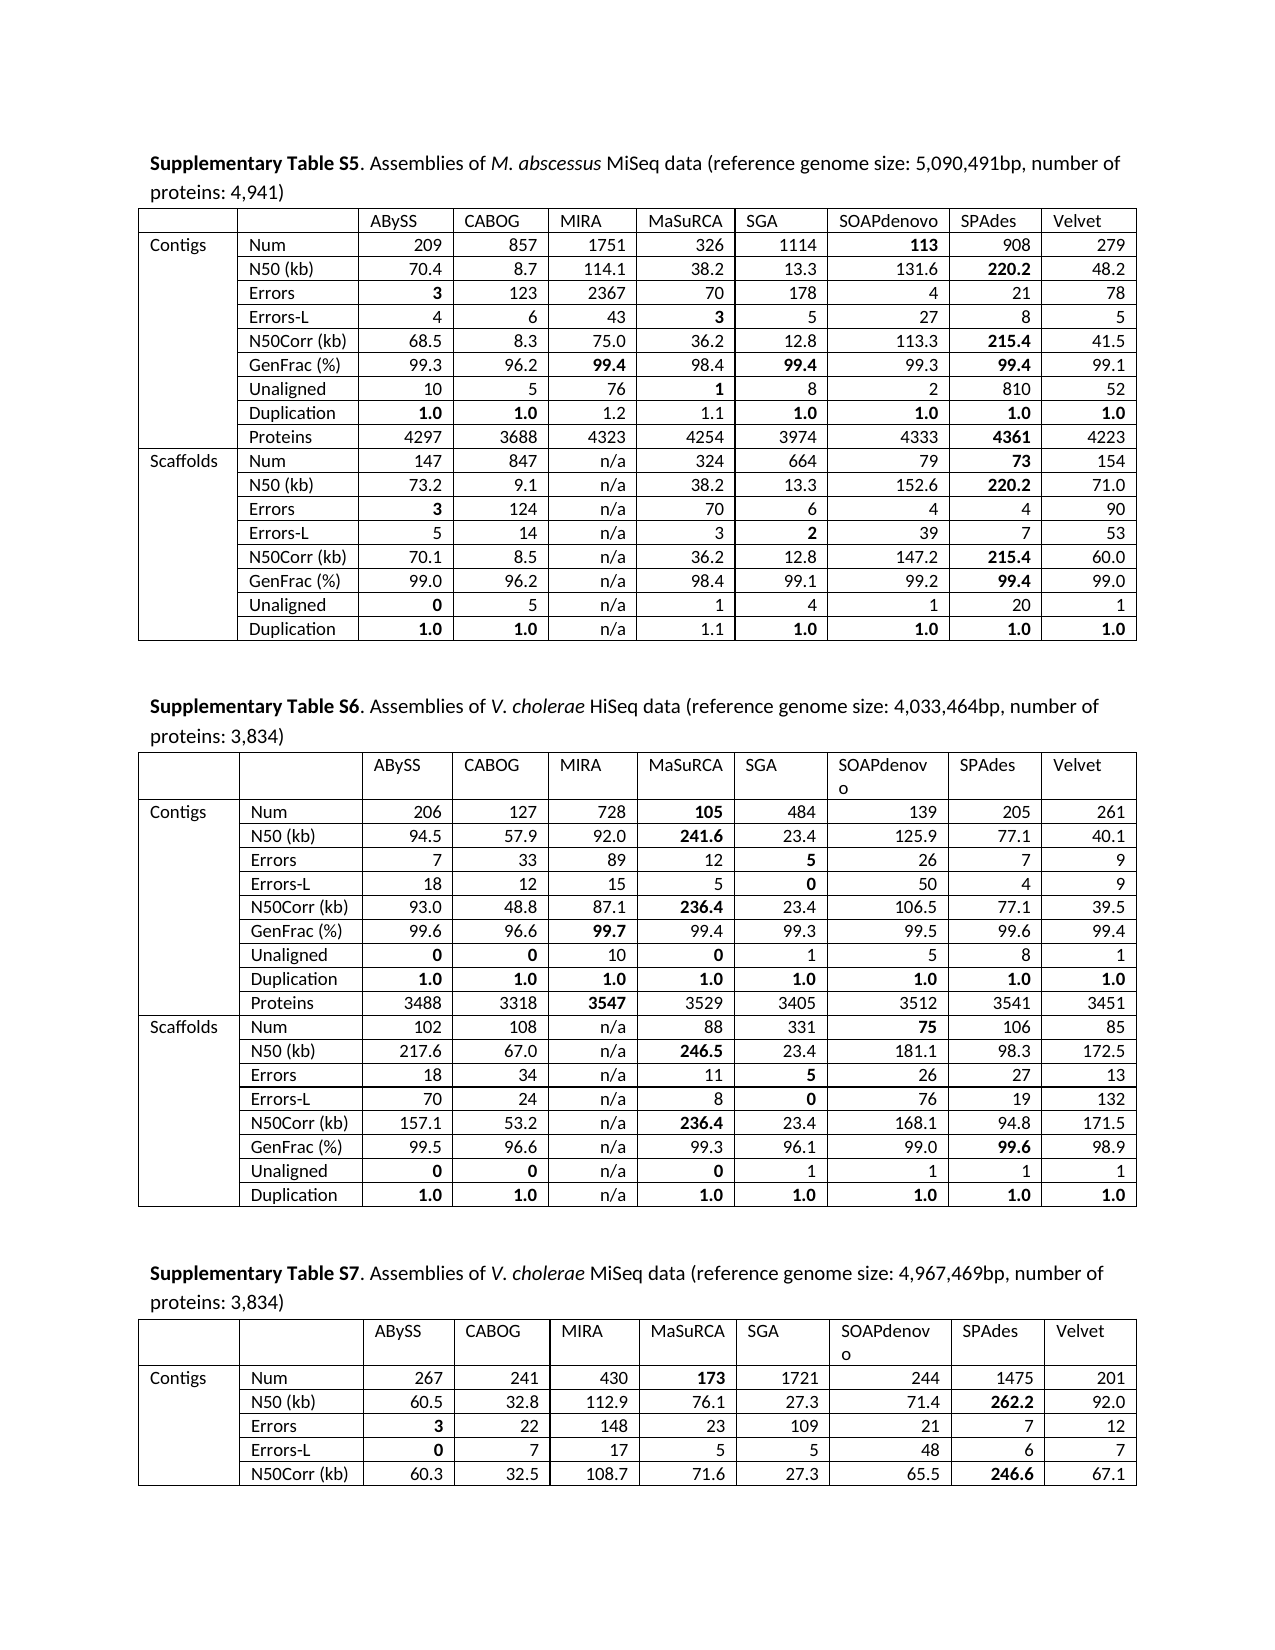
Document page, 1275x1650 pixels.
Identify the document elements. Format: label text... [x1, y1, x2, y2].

table_cell 33 [453, 848, 548, 871]
table_cell 99.5 [828, 920, 948, 943]
table_cell 1721 [737, 1366, 829, 1389]
table_cell 1.1 [637, 401, 734, 424]
table_cell GenFrac (%) [238, 569, 358, 592]
table_cell 1.0 [638, 968, 734, 991]
table_cell 1 [828, 1159, 948, 1182]
table_cell 0 [638, 944, 734, 967]
table_cell Proteins [240, 992, 362, 1014]
table_cell 38.2 [637, 257, 734, 280]
table_cell 3 [637, 521, 734, 544]
table_cell 98.4 [637, 353, 734, 376]
table_cell 32.8 [455, 1390, 549, 1413]
table_cell GenFrac (%) [240, 1135, 362, 1158]
table_cell 205 [949, 800, 1041, 823]
table_cell 9 [1042, 848, 1136, 871]
table_cell 96.2 [454, 569, 548, 592]
table_cell N50Corr (kb) [240, 896, 362, 919]
table_header ABySS [359, 209, 453, 232]
table_cell 3 [364, 1414, 454, 1437]
table_cell N50Corr (kb) [238, 329, 358, 352]
table_cell 79 [828, 449, 949, 472]
table_header SGA [736, 209, 827, 232]
table_cell 664 [736, 449, 827, 472]
table_header SOAPdenovo [830, 1320, 951, 1365]
table_cell 3512 [828, 992, 948, 1014]
table_cell 6 [952, 1438, 1044, 1461]
table_cell 1.0 [359, 617, 453, 639]
table_cell 99.4 [549, 353, 636, 376]
table_cell 0 [735, 1088, 827, 1110]
table_cell 99.6 [949, 1135, 1041, 1158]
table_cell 181.1 [828, 1040, 948, 1062]
table_cell Duplication [238, 617, 358, 639]
table_cell N50 (kb) [240, 1040, 362, 1062]
table_cell 1.0 [363, 968, 452, 991]
table_cell 65.5 [830, 1462, 951, 1485]
table_cell 23.4 [735, 1111, 827, 1134]
table_cell 241 [455, 1366, 549, 1389]
table_cell 1.0 [828, 968, 948, 991]
table_cell 3488 [363, 992, 452, 1014]
table_cell 0 [735, 872, 827, 895]
table_cell 108.7 [551, 1462, 639, 1485]
table_cell 1.0 [950, 617, 1041, 639]
table_cell 99.2 [828, 569, 949, 592]
table_cell 5 [737, 1438, 829, 1461]
table_cell Scaffolds [139, 1016, 239, 1206]
table_cell Num [240, 1366, 363, 1389]
table_cell 206 [363, 800, 452, 823]
table_cell 7 [950, 521, 1041, 544]
table_cell 99.0 [359, 569, 453, 592]
table_cell 12 [1045, 1414, 1136, 1437]
table_header MIRA [551, 1320, 639, 1365]
table_cell 132 [1042, 1088, 1136, 1110]
table_header MIRA [549, 753, 637, 799]
table_cell 17 [551, 1438, 639, 1461]
table_header [139, 1320, 239, 1365]
table_cell 172.5 [1042, 1040, 1136, 1062]
table_cell 8 [950, 305, 1041, 328]
table_cell 39 [828, 521, 949, 544]
table_cell 99.3 [638, 1135, 734, 1158]
table_cell Num [238, 233, 358, 256]
table_cell 1.0 [949, 1183, 1041, 1206]
table_cell Contigs [139, 1366, 239, 1485]
table_cell 71.4 [830, 1390, 951, 1413]
table_cell 220.2 [950, 473, 1041, 496]
table_cell 1 [1042, 593, 1136, 616]
table_cell 23.4 [735, 824, 827, 847]
table_cell 3405 [735, 992, 827, 1014]
table_cell Errors [240, 848, 362, 871]
table_cell 39.5 [1042, 896, 1136, 919]
table_cell 20 [950, 593, 1041, 616]
table_cell Errors [238, 281, 358, 304]
table_header MaSuRCA [638, 753, 734, 799]
table_cell 324 [637, 449, 734, 472]
table_cell 1.0 [736, 401, 827, 424]
table_cell 89 [549, 848, 637, 871]
table_header SPAdes [950, 209, 1041, 232]
table_cell 4323 [549, 425, 636, 448]
table_cell 244 [830, 1366, 951, 1389]
table_cell 5 [454, 377, 548, 400]
table_cell 85 [1042, 1016, 1136, 1038]
table_cell 1.0 [454, 401, 548, 424]
table_cell 21 [830, 1414, 951, 1437]
table_cell 99.3 [735, 920, 827, 943]
table_cell 11 [638, 1064, 734, 1086]
table_cell 241.6 [638, 824, 734, 847]
table_cell 10 [359, 377, 453, 400]
table_cell 23 [640, 1414, 736, 1437]
table_cell 10 [549, 944, 637, 967]
table_cell Proteins [238, 425, 358, 448]
table_cell 8 [949, 944, 1041, 967]
table_cell 70.1 [359, 545, 453, 568]
table_cell 8 [736, 377, 827, 400]
table_cell 9.1 [454, 473, 548, 496]
table_cell 27 [828, 305, 949, 328]
table_cell 113.3 [828, 329, 949, 352]
table_cell 1.0 [735, 968, 827, 991]
table_cell 38.2 [637, 473, 734, 496]
table_cell 5 [640, 1438, 736, 1461]
table_cell 1 [949, 1159, 1041, 1182]
table_cell 1.0 [454, 617, 548, 639]
table_cell 60.5 [364, 1390, 454, 1413]
table_cell Unaligned [238, 377, 358, 400]
table_cell 7 [455, 1438, 549, 1461]
table_cell 99.4 [1042, 920, 1136, 943]
table_cell 4333 [828, 425, 949, 448]
table_cell 99.3 [359, 353, 453, 376]
table_cell n/a [549, 1040, 637, 1062]
table_cell 98.3 [949, 1040, 1041, 1062]
table_cell Unaligned [240, 944, 362, 967]
table_cell 76 [828, 1088, 948, 1110]
table_cell 127 [453, 800, 548, 823]
table_cell 105 [638, 800, 734, 823]
table_cell 73 [950, 449, 1041, 472]
table_cell 48 [830, 1438, 951, 1461]
table_cell 261 [1042, 800, 1136, 823]
table_cell 1.0 [1042, 401, 1136, 424]
table_cell 246.6 [952, 1462, 1044, 1485]
table_cell N50 (kb) [240, 824, 362, 847]
table_cell 41.5 [1042, 329, 1136, 352]
table_cell 123 [454, 281, 548, 304]
table_cell 7 [952, 1414, 1044, 1437]
table_cell 125.9 [828, 824, 948, 847]
table_cell 8.7 [454, 257, 548, 280]
table_cell 1 [1042, 944, 1136, 967]
table_cell 236.4 [638, 896, 734, 919]
table_cell 99.3 [828, 353, 949, 376]
table_cell n/a [549, 617, 636, 639]
table_cell Errors [238, 497, 358, 520]
table_cell n/a [549, 593, 636, 616]
table_cell 4 [828, 497, 949, 520]
table_cell 1 [735, 944, 827, 967]
table_cell 220.2 [950, 257, 1041, 280]
table_cell 147 [359, 449, 453, 472]
table_cell 78 [1042, 281, 1136, 304]
table_cell 70 [363, 1088, 452, 1110]
table_cell 18 [363, 1064, 452, 1086]
table_cell 99.4 [638, 920, 734, 943]
table_cell 96.6 [453, 920, 548, 943]
table_cell 99.0 [1042, 569, 1136, 592]
text Supplementary Table S6. Assemblies of V. cholerae HiSeq data (reference genome size: 4,033,464bp, number of proteins: 3,834) [150, 694, 1125, 748]
table_cell 124 [454, 497, 548, 520]
table_header Velvet [1042, 209, 1136, 232]
table_cell 70.4 [359, 257, 453, 280]
table_cell 1.0 [828, 401, 949, 424]
table_cell 2367 [549, 281, 636, 304]
table_cell 1.0 [828, 617, 949, 639]
table_cell 728 [549, 800, 637, 823]
table_cell 430 [551, 1366, 639, 1389]
table_cell 99.4 [736, 353, 827, 376]
table_cell 76 [549, 377, 636, 400]
table_cell 73.2 [359, 473, 453, 496]
table_cell 75 [828, 1016, 948, 1038]
table_cell 13.3 [736, 257, 827, 280]
table_cell 27.3 [737, 1462, 829, 1485]
table_cell 217.6 [363, 1040, 452, 1062]
table_cell 77.1 [949, 824, 1041, 847]
table_cell 70 [637, 281, 734, 304]
table_cell 48.2 [1042, 257, 1136, 280]
table_cell 4 [949, 872, 1041, 895]
table_cell 8.3 [454, 329, 548, 352]
table_header SGA [737, 1320, 829, 1365]
table_cell 27 [949, 1064, 1041, 1086]
table_cell 1.0 [549, 968, 637, 991]
table_cell 8.5 [454, 545, 548, 568]
table_cell 36.2 [637, 329, 734, 352]
table_header SPAdes [949, 753, 1041, 799]
table_cell 154 [1042, 449, 1136, 472]
table_cell 4 [736, 593, 827, 616]
table_cell 267 [364, 1366, 454, 1389]
table_cell 1.1 [637, 617, 734, 639]
table_header MaSuRCA [637, 209, 734, 232]
table_cell 14 [454, 521, 548, 544]
table_cell 109 [737, 1414, 829, 1437]
table_header [139, 753, 239, 799]
table_cell 92.0 [1045, 1390, 1136, 1413]
table_cell n/a [549, 1064, 637, 1086]
table_cell 1.0 [638, 1183, 734, 1206]
table_cell 93.0 [363, 896, 452, 919]
table_cell 87.1 [549, 896, 637, 919]
table_cell Num [240, 1016, 362, 1038]
table_cell 3 [359, 497, 453, 520]
table_cell 484 [735, 800, 827, 823]
table_cell 22 [455, 1414, 549, 1437]
table_cell 152.6 [828, 473, 949, 496]
table_header ABySS [363, 753, 452, 799]
table_cell 1751 [549, 233, 636, 256]
table_cell 99.1 [1042, 353, 1136, 376]
table_cell 60.0 [1042, 545, 1136, 568]
table_cell N50 (kb) [238, 473, 358, 496]
table_cell 99.5 [363, 1135, 452, 1158]
table_cell 1475 [952, 1366, 1044, 1389]
table_cell 23.4 [735, 1040, 827, 1062]
table_cell 857 [454, 233, 548, 256]
table_cell 1.0 [363, 1183, 452, 1206]
table_cell N50Corr (kb) [240, 1462, 363, 1485]
table_cell 5 [1042, 305, 1136, 328]
table_cell 7 [1045, 1438, 1136, 1461]
table_cell n/a [549, 497, 636, 520]
table_cell 53 [1042, 521, 1136, 544]
table_cell 171.5 [1042, 1111, 1136, 1134]
table_cell 168.1 [828, 1111, 948, 1134]
table_cell 96.2 [454, 353, 548, 376]
table_cell 5 [735, 848, 827, 871]
table_cell 99.4 [950, 353, 1041, 376]
table_cell 96.6 [453, 1135, 548, 1158]
table_cell 13 [1042, 1064, 1136, 1086]
table_cell 5 [638, 872, 734, 895]
table_cell 98.9 [1042, 1135, 1136, 1158]
table_cell 12 [453, 872, 548, 895]
table_cell Errors-L [240, 1088, 362, 1110]
table_cell 18 [363, 872, 452, 895]
table_cell n/a [549, 1111, 637, 1134]
table_cell 157.1 [363, 1111, 452, 1134]
table_cell 114.1 [549, 257, 636, 280]
table_cell 40.1 [1042, 824, 1136, 847]
table_cell 2 [828, 377, 949, 400]
table_cell N50Corr (kb) [238, 545, 358, 568]
table_cell 4297 [359, 425, 453, 448]
table_cell 1.0 [453, 968, 548, 991]
table_cell 1114 [736, 233, 827, 256]
table_cell 147.2 [828, 545, 949, 568]
table_cell 34 [453, 1064, 548, 1086]
table_cell 36.2 [637, 545, 734, 568]
table_cell Duplication [240, 968, 362, 991]
table_cell 847 [454, 449, 548, 472]
table_cell Unaligned [238, 593, 358, 616]
table_cell 5 [454, 593, 548, 616]
table_cell 70 [637, 497, 734, 520]
table_cell 99.1 [736, 569, 827, 592]
table_cell 75.0 [549, 329, 636, 352]
table_cell 3529 [638, 992, 734, 1014]
table_cell 1.0 [828, 1183, 948, 1206]
table_cell 106.5 [828, 896, 948, 919]
table_cell 6 [736, 497, 827, 520]
table_cell n/a [549, 569, 636, 592]
table_cell Contigs [139, 233, 237, 448]
table_cell 32.5 [455, 1462, 549, 1485]
table_cell 5 [828, 944, 948, 967]
table_cell 12.8 [736, 545, 827, 568]
table_cell 67.1 [1045, 1462, 1136, 1485]
table_header Velvet [1042, 753, 1136, 799]
table_cell 326 [637, 233, 734, 256]
table_cell 5 [359, 521, 453, 544]
table_cell 331 [735, 1016, 827, 1038]
table_cell 279 [1042, 233, 1136, 256]
table_cell 1.0 [950, 401, 1041, 424]
table_cell Num [238, 449, 358, 472]
table_cell 26 [828, 848, 948, 871]
table_cell 5 [735, 1064, 827, 1086]
table_cell 246.5 [638, 1040, 734, 1062]
table_cell 12.8 [736, 329, 827, 352]
table_cell 67.0 [453, 1040, 548, 1062]
table_cell 43 [549, 305, 636, 328]
table_cell 209 [359, 233, 453, 256]
table_cell 26 [828, 1064, 948, 1086]
table_header [240, 753, 362, 799]
table_cell Duplication [238, 401, 358, 424]
table_cell 4223 [1042, 425, 1136, 448]
table_cell 1.0 [736, 617, 827, 639]
table_cell 106 [949, 1016, 1041, 1038]
text Supplementary Table S7. Assemblies of V. cholerae MiSeq data (reference genome size: 4,967,469bp, number of proteins: 3,834) [150, 1260, 1125, 1315]
table_cell 1 [828, 593, 949, 616]
table_cell Num [240, 800, 362, 823]
table_cell 12 [638, 848, 734, 871]
table_cell 112.9 [551, 1390, 639, 1413]
table_header MIRA [549, 209, 636, 232]
table_cell 4254 [637, 425, 734, 448]
table_cell 0 [363, 944, 452, 967]
table_header [238, 209, 358, 232]
table_cell 262.2 [952, 1390, 1044, 1413]
table_cell 1 [637, 377, 734, 400]
table_cell GenFrac (%) [238, 353, 358, 376]
table_cell 57.9 [453, 824, 548, 847]
table_cell 1.0 [1042, 617, 1136, 639]
table_cell 102 [363, 1016, 452, 1038]
table_cell n/a [549, 545, 636, 568]
table_cell 71.0 [1042, 473, 1136, 496]
table_cell 201 [1045, 1366, 1136, 1389]
table_header SGA [735, 753, 827, 799]
table_cell 9 [1042, 872, 1136, 895]
table_header SOAPdenovo [828, 209, 949, 232]
table_cell n/a [549, 1016, 637, 1038]
table_cell 1.0 [1042, 968, 1136, 991]
table_cell 810 [950, 377, 1041, 400]
table_cell Errors-L [240, 1438, 363, 1461]
table_cell 13.3 [736, 473, 827, 496]
table_cell 24 [453, 1088, 548, 1110]
table_cell 2 [736, 521, 827, 544]
table_cell 1.0 [453, 1183, 548, 1206]
table_cell 7 [949, 848, 1041, 871]
table_header MaSuRCA [640, 1320, 736, 1365]
table_cell 71.6 [640, 1462, 736, 1485]
table_cell 68.5 [359, 329, 453, 352]
table_cell 1.0 [1042, 1183, 1136, 1206]
table_cell 96.1 [735, 1135, 827, 1158]
table_cell 27.3 [737, 1390, 829, 1413]
table_cell N50 (kb) [240, 1390, 363, 1413]
table_cell 23.4 [735, 896, 827, 919]
table_cell Errors-L [238, 521, 358, 544]
table_header CABOG [453, 753, 548, 799]
table_cell 92.0 [549, 824, 637, 847]
table_cell 236.4 [638, 1111, 734, 1134]
table_cell 48.8 [453, 896, 548, 919]
table_cell 0 [453, 1159, 548, 1182]
table_cell 3 [637, 305, 734, 328]
table_cell 1.0 [949, 968, 1041, 991]
table_cell 113 [828, 233, 949, 256]
table_cell 5 [736, 305, 827, 328]
table_header CABOG [455, 1320, 549, 1365]
table_cell 1 [735, 1159, 827, 1182]
table_cell 8 [638, 1088, 734, 1110]
table_cell Duplication [240, 1183, 362, 1206]
table_cell 1 [1042, 1159, 1136, 1182]
table_cell n/a [549, 521, 636, 544]
table_cell n/a [549, 1159, 637, 1182]
table_cell 99.6 [949, 920, 1041, 943]
table_cell 52 [1042, 377, 1136, 400]
table_cell 215.4 [950, 545, 1041, 568]
table_header ABySS [364, 1320, 454, 1365]
table_cell 94.8 [949, 1111, 1041, 1134]
table_cell 0 [359, 593, 453, 616]
table_cell 88 [638, 1016, 734, 1038]
table_cell 99.0 [828, 1135, 948, 1158]
table_cell 131.6 [828, 257, 949, 280]
table_cell 3547 [549, 992, 637, 1014]
table_cell Unaligned [240, 1159, 362, 1182]
table_cell 0 [363, 1159, 452, 1182]
table_cell n/a [549, 449, 636, 472]
table_cell Errors-L [238, 305, 358, 328]
table_cell 1.0 [359, 401, 453, 424]
table_cell 99.4 [950, 569, 1041, 592]
table_cell 21 [950, 281, 1041, 304]
table_cell 99.6 [363, 920, 452, 943]
table_cell 6 [454, 305, 548, 328]
table_cell 98.4 [637, 569, 734, 592]
table_cell Errors-L [240, 872, 362, 895]
table_cell n/a [549, 473, 636, 496]
table_cell 3451 [1042, 992, 1136, 1014]
table_cell 15 [549, 872, 637, 895]
table_cell n/a [549, 1088, 637, 1110]
table_cell 1.2 [549, 401, 636, 424]
table_cell 3 [359, 281, 453, 304]
table_cell 173 [640, 1366, 736, 1389]
table_cell Contigs [139, 800, 239, 1014]
table_cell 7 [363, 848, 452, 871]
table_cell Scaffolds [139, 449, 237, 639]
table_cell 94.5 [363, 824, 452, 847]
table_cell 4 [950, 497, 1041, 520]
table_header CABOG [454, 209, 548, 232]
table_cell 60.3 [364, 1462, 454, 1485]
table_cell 148 [551, 1414, 639, 1437]
table_cell 1.0 [735, 1183, 827, 1206]
table_cell Errors [240, 1414, 363, 1437]
table_cell N50 (kb) [238, 257, 358, 280]
text Supplementary Table S5. Assemblies of M. abscessus MiSeq data (reference genome size: 5,090,491bp, number of proteins: 4,941) [150, 150, 1125, 204]
table_cell 99.7 [549, 920, 637, 943]
table_cell 1 [637, 593, 734, 616]
table_cell 0 [453, 944, 548, 967]
table_cell 50 [828, 872, 948, 895]
table_header SPAdes [952, 1320, 1044, 1365]
table_header SOAPdenovo [828, 753, 948, 799]
table_cell 108 [453, 1016, 548, 1038]
table_cell 4 [359, 305, 453, 328]
table_cell 4361 [950, 425, 1041, 448]
table_cell n/a [549, 1135, 637, 1158]
table_cell 178 [736, 281, 827, 304]
table_header [139, 209, 237, 232]
table_cell 0 [364, 1438, 454, 1461]
table_cell GenFrac (%) [240, 920, 362, 943]
table_cell N50Corr (kb) [240, 1111, 362, 1134]
table_cell 77.1 [949, 896, 1041, 919]
table_cell 215.4 [950, 329, 1041, 352]
table_cell 3541 [949, 992, 1041, 1014]
table_cell 3318 [453, 992, 548, 1014]
table_cell 90 [1042, 497, 1136, 520]
table_cell 139 [828, 800, 948, 823]
table_cell 53.2 [453, 1111, 548, 1134]
table_header Velvet [1045, 1320, 1136, 1365]
table_cell n/a [549, 1183, 637, 1206]
table_cell 3688 [454, 425, 548, 448]
table_cell 76.1 [640, 1390, 736, 1413]
table_cell Errors [240, 1064, 362, 1086]
table_cell 3974 [736, 425, 827, 448]
table_cell 4 [828, 281, 949, 304]
table_cell 908 [950, 233, 1041, 256]
table_cell 0 [638, 1159, 734, 1182]
table_cell 19 [949, 1088, 1041, 1110]
table_header [240, 1320, 363, 1365]
